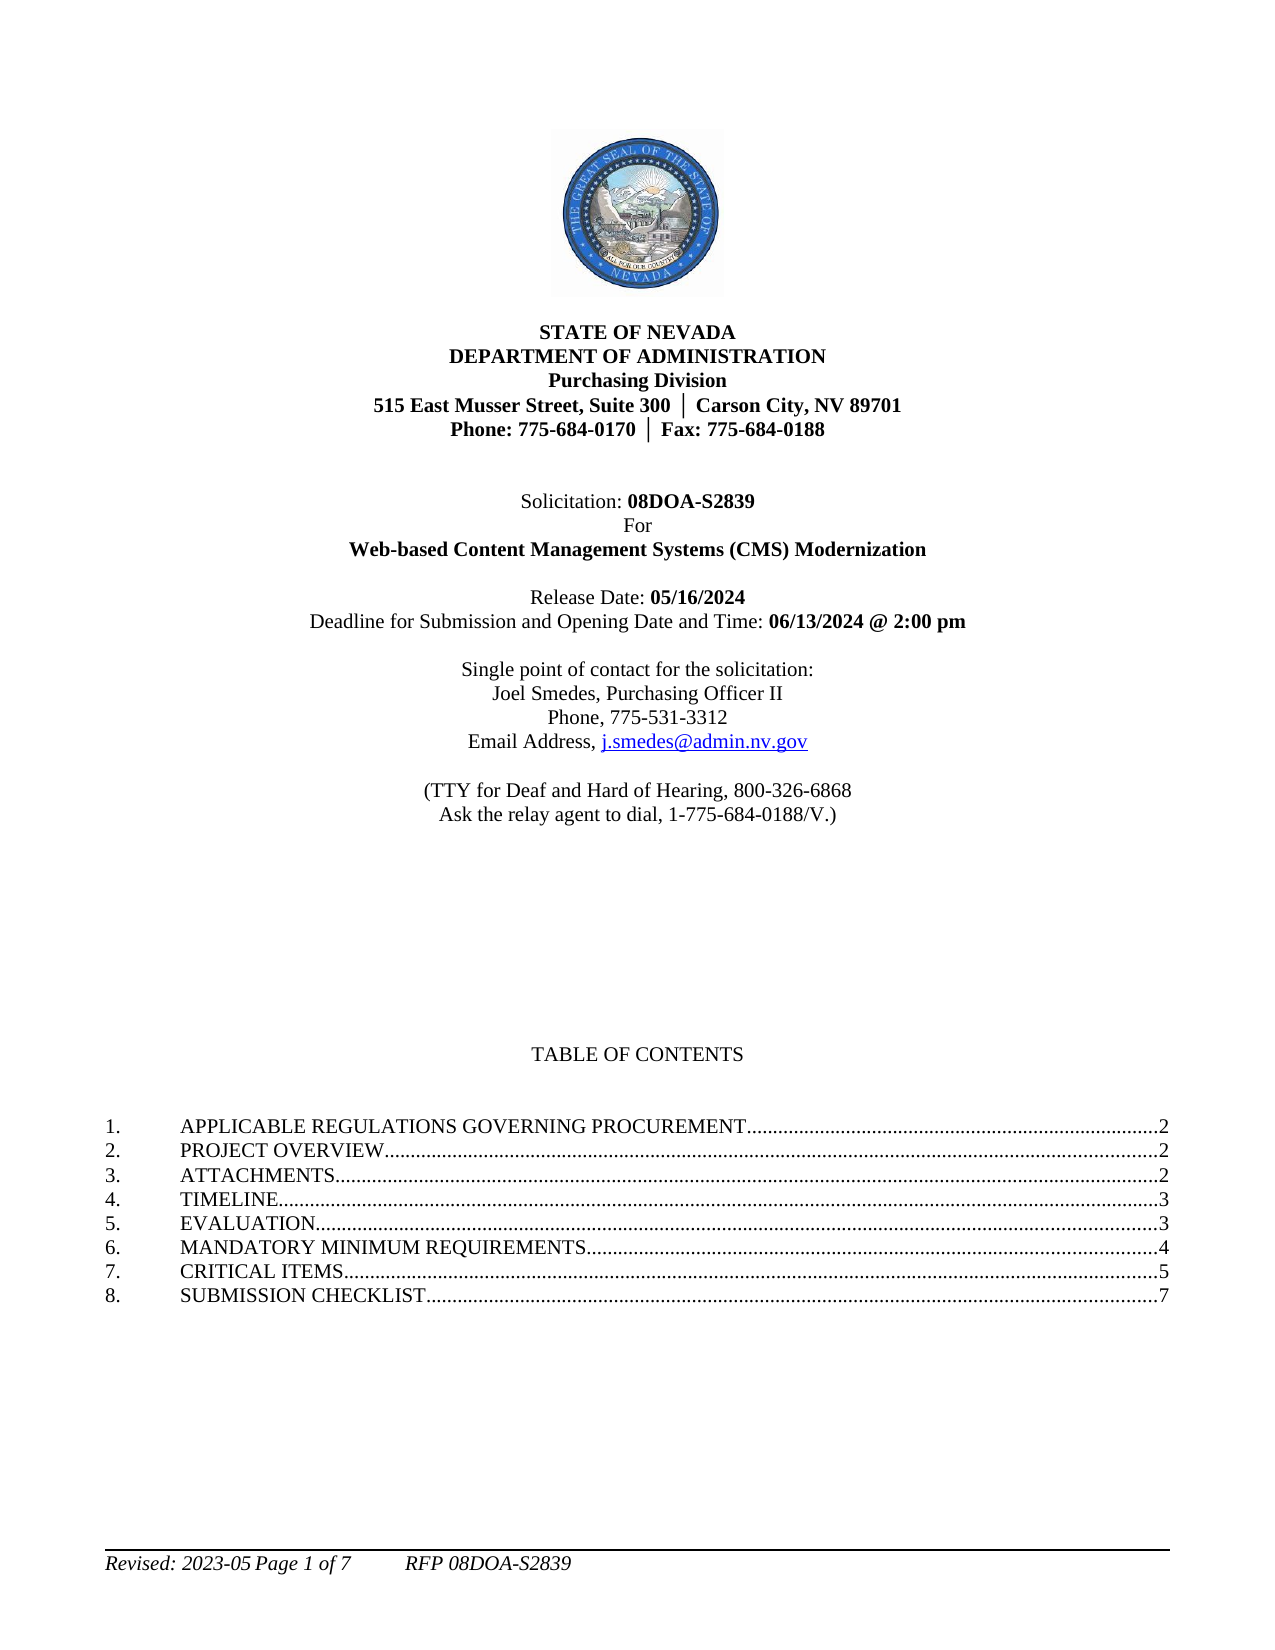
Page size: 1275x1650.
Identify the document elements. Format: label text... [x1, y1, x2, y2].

picture [550, 129, 725, 297]
text (TTY for Deaf and Hard of Hearing, 800-326-6868 [105, 777, 1170, 802]
text Ask the relay agent to dial, 1-775-684-0188/V.) [105, 802, 1170, 826]
text 515 East Musser Street, Suite 300 │ Carson City, NV 89701 [105, 392, 1170, 417]
text Web-based Content Management Systems (CMS) Modernization [105, 537, 1170, 561]
text Solicitation: 08DOA-S2839 [105, 489, 1170, 513]
text STATE OF NEVADA [105, 320, 1170, 344]
text 3. ATTACHMENTS 2 [105, 1162, 1170, 1187]
text Phone: 775-684-0170 │ Fax: 775-684-0188 [105, 417, 648, 441]
text Phone: 775-684-0170 │ Fax: 775-684-0188 [649, 417, 1170, 441]
text 1. APPLICABLE REGULATIONS GOVERNING PROCUREMENT 2 [105, 1114, 1170, 1138]
text Phone, 775-531-3312 [105, 705, 1170, 729]
text Email Address, j.smedes@admin.nv.gov [105, 729, 1170, 753]
text Deadline for Submission and Opening Date and Time: 06/13/2024 @ 2:00 pm [105, 609, 1170, 633]
text 5. EVALUATION 3 [105, 1211, 1170, 1235]
text 8. SUBMISSION CHECKLIST 7 [105, 1283, 1170, 1307]
text Purchasing Division [105, 368, 1170, 392]
text 4. TIMELINE 3 [105, 1187, 1170, 1211]
text TABLE OF CONTENTS [105, 1042, 1170, 1066]
text 6. MANDATORY MINIMUM REQUIREMENTS 4 [105, 1235, 1170, 1259]
text Release Date: 05/16/2024 [105, 585, 1170, 609]
text DEPARTMENT OF ADMINISTRATION [105, 344, 1170, 368]
text Joel Smedes, Purchasing Officer II [105, 681, 1170, 705]
text Single point of contact for the solicitation: [105, 657, 1170, 681]
text 2. PROJECT OVERVIEW 2 [105, 1138, 1170, 1162]
text For [105, 513, 1170, 537]
text 7. CRITICAL ITEMS 5 [105, 1259, 1170, 1283]
